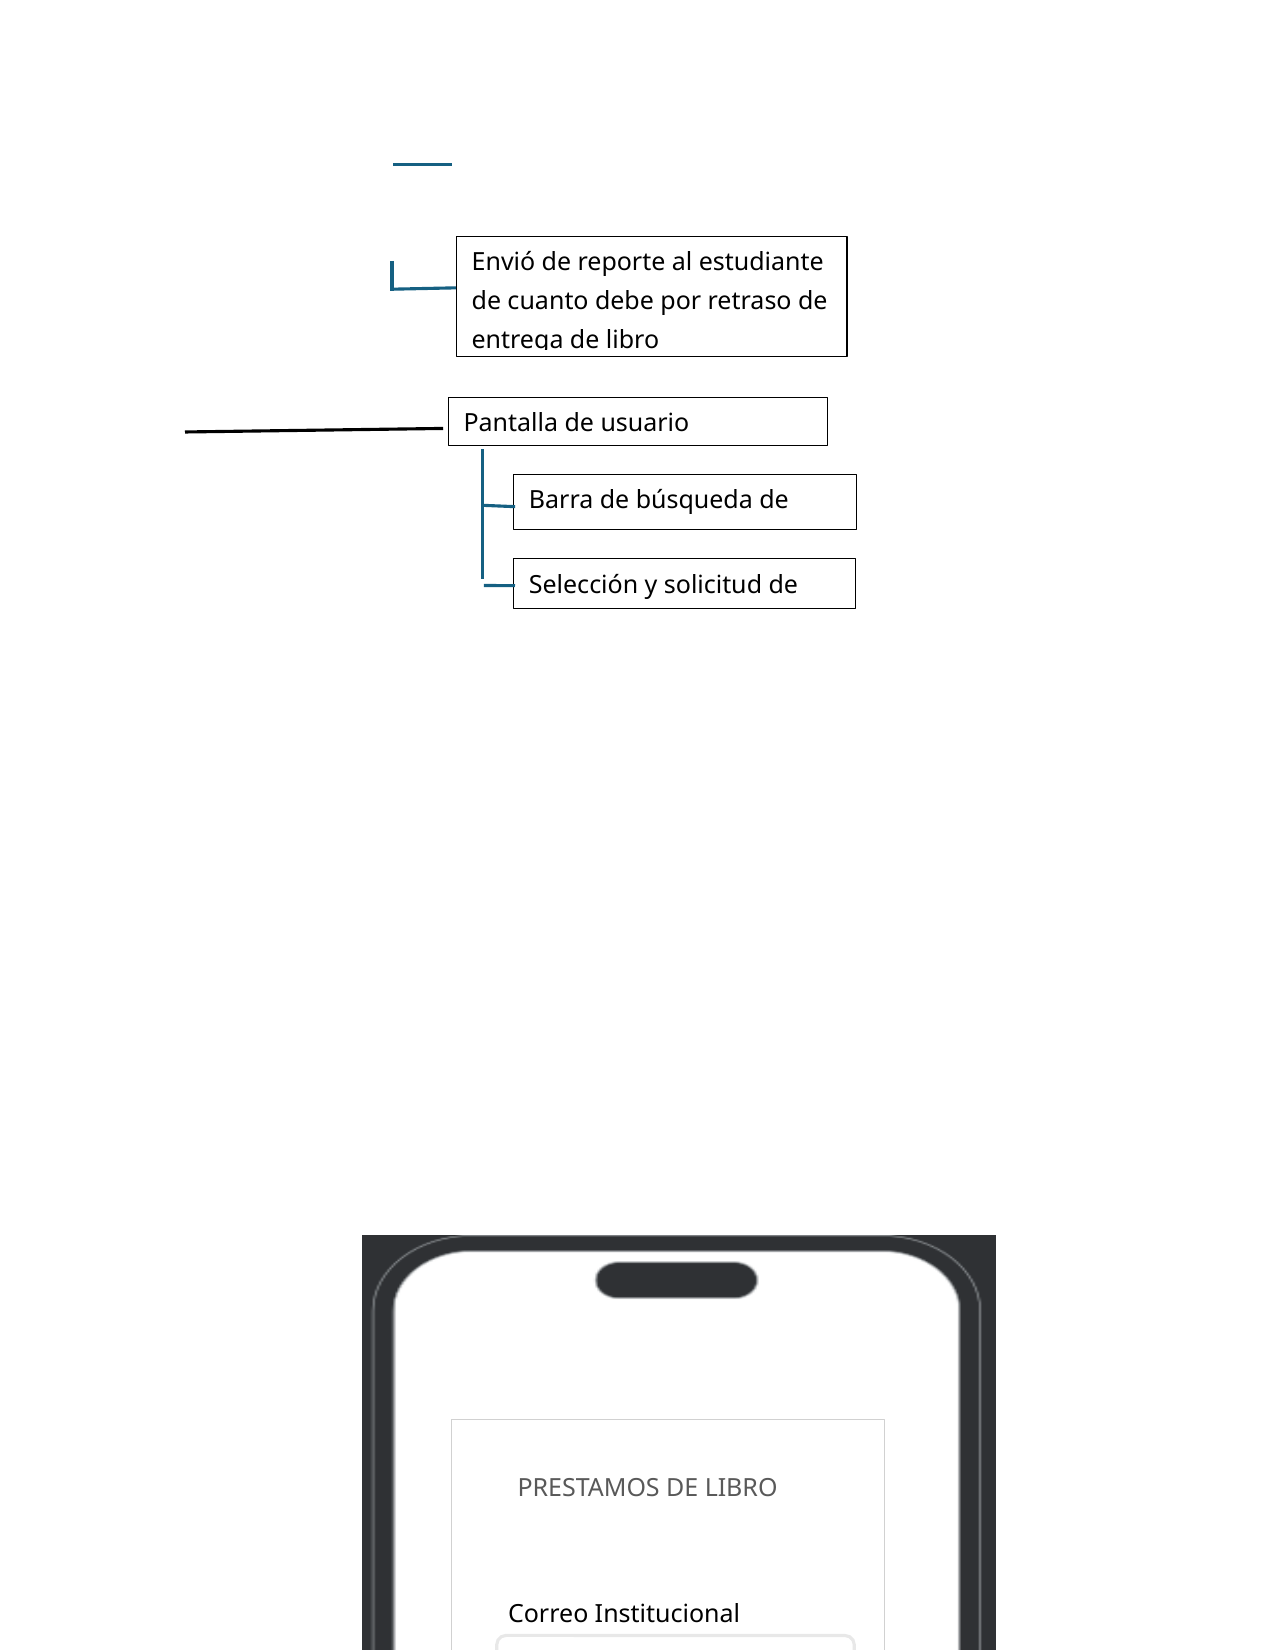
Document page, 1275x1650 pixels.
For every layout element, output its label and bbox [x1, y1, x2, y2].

picture [362, 1235, 996, 1650]
picture [452, 1420, 884, 1650]
